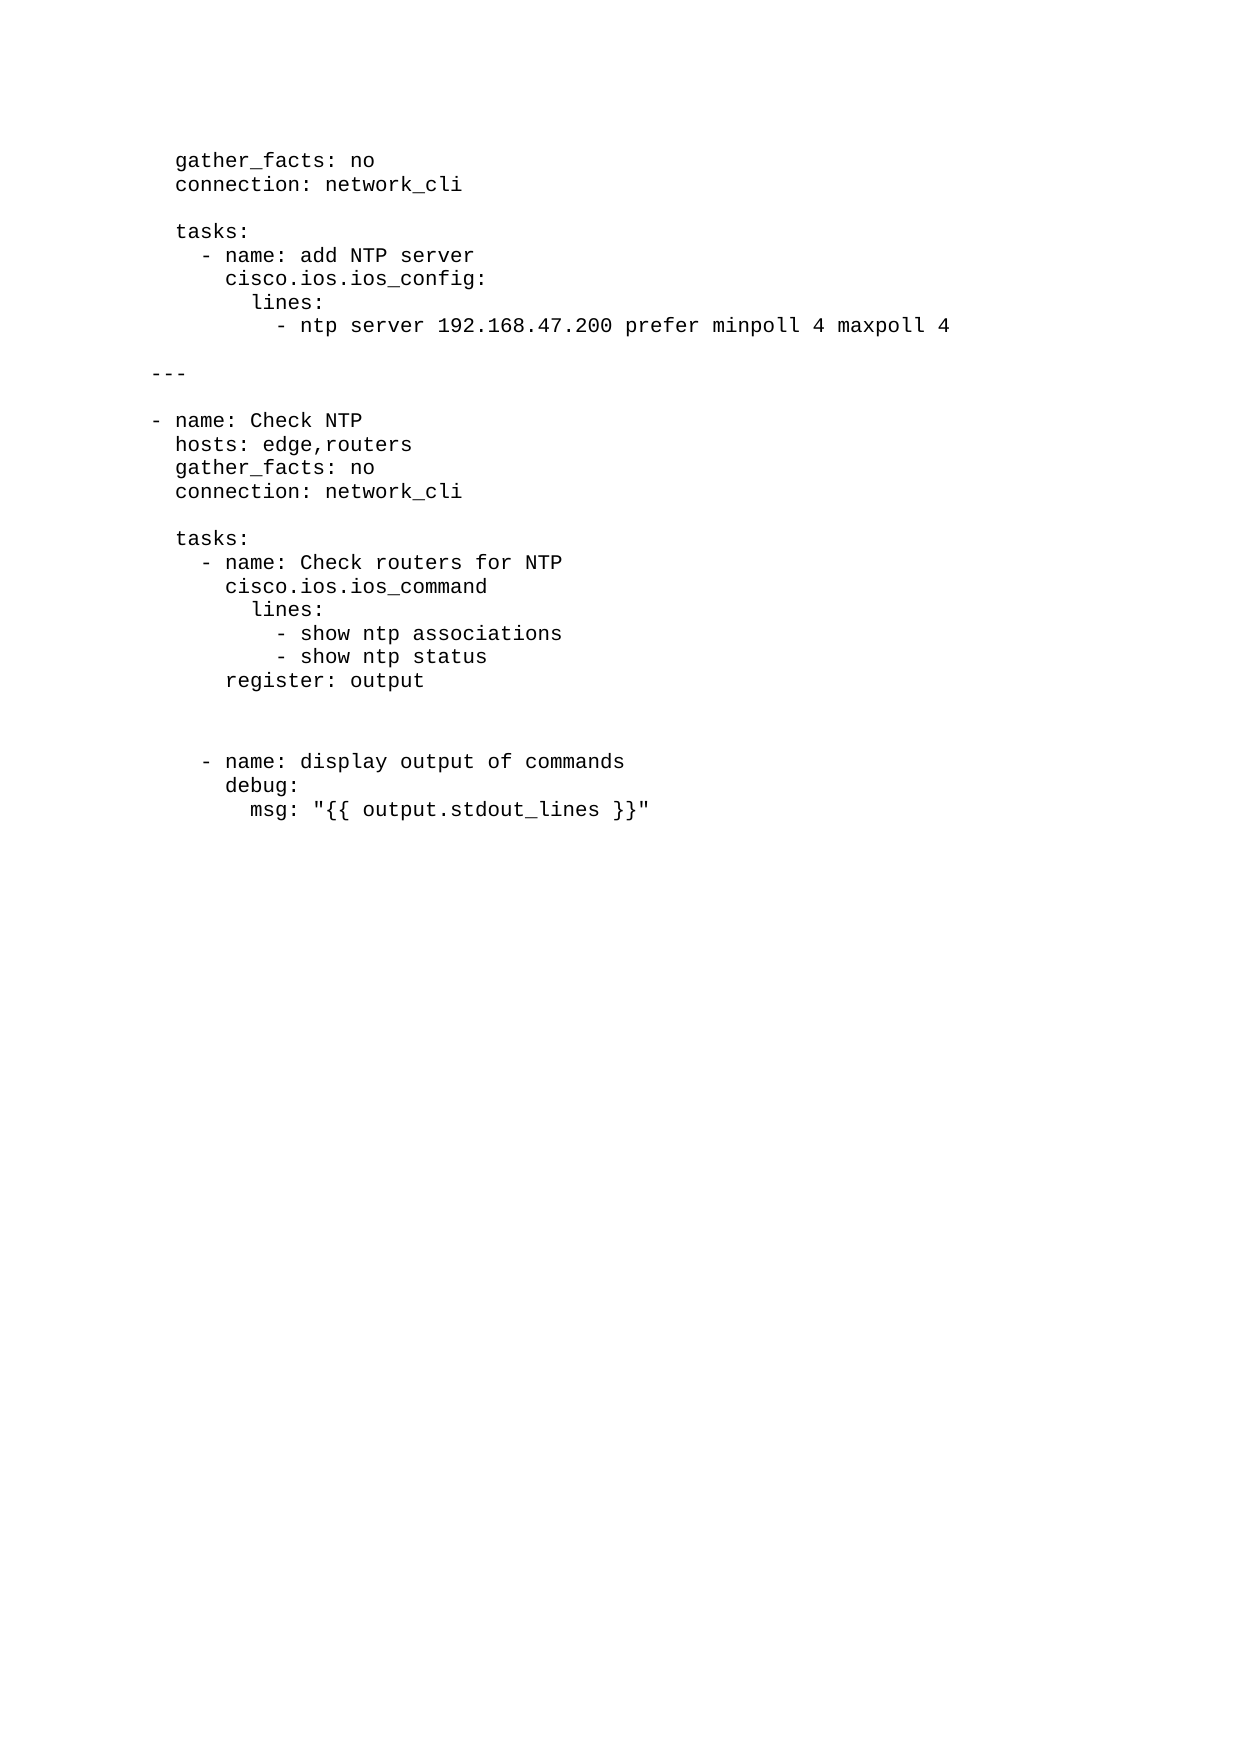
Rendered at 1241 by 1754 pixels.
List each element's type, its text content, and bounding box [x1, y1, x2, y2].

text - name: Check NTP [150, 410, 1090, 434]
text hosts: edge,routers [150, 434, 1090, 457]
text --- [150, 363, 1090, 386]
text gather_facts: no [150, 150, 1090, 174]
text - name: Check routers for NTP [150, 552, 1090, 576]
text tasks: [150, 221, 1090, 244]
text - show ntp status [150, 647, 1090, 670]
text gather_facts: no [150, 457, 1090, 481]
text lines: [150, 599, 1090, 623]
text - name: display output of commands [150, 752, 1090, 775]
text register: output [150, 670, 1090, 694]
text - show ntp associations [150, 623, 1090, 647]
text connection: network_cli [150, 481, 1090, 505]
text cisco.ios.ios_config: [150, 268, 1090, 292]
text debug: [150, 775, 1090, 799]
text lines: [150, 292, 1090, 316]
text - name: add NTP server [150, 244, 1090, 268]
text tasks: [150, 528, 1090, 552]
text cisco.ios.ios_command [150, 576, 1090, 599]
text msg: "{{ output.stdout_lines }}" [150, 799, 1090, 822]
text - ntp server 192.168.47.200 prefer minpoll 4 maxpoll 4 [150, 316, 1090, 339]
text connection: network_cli [150, 174, 1090, 197]
